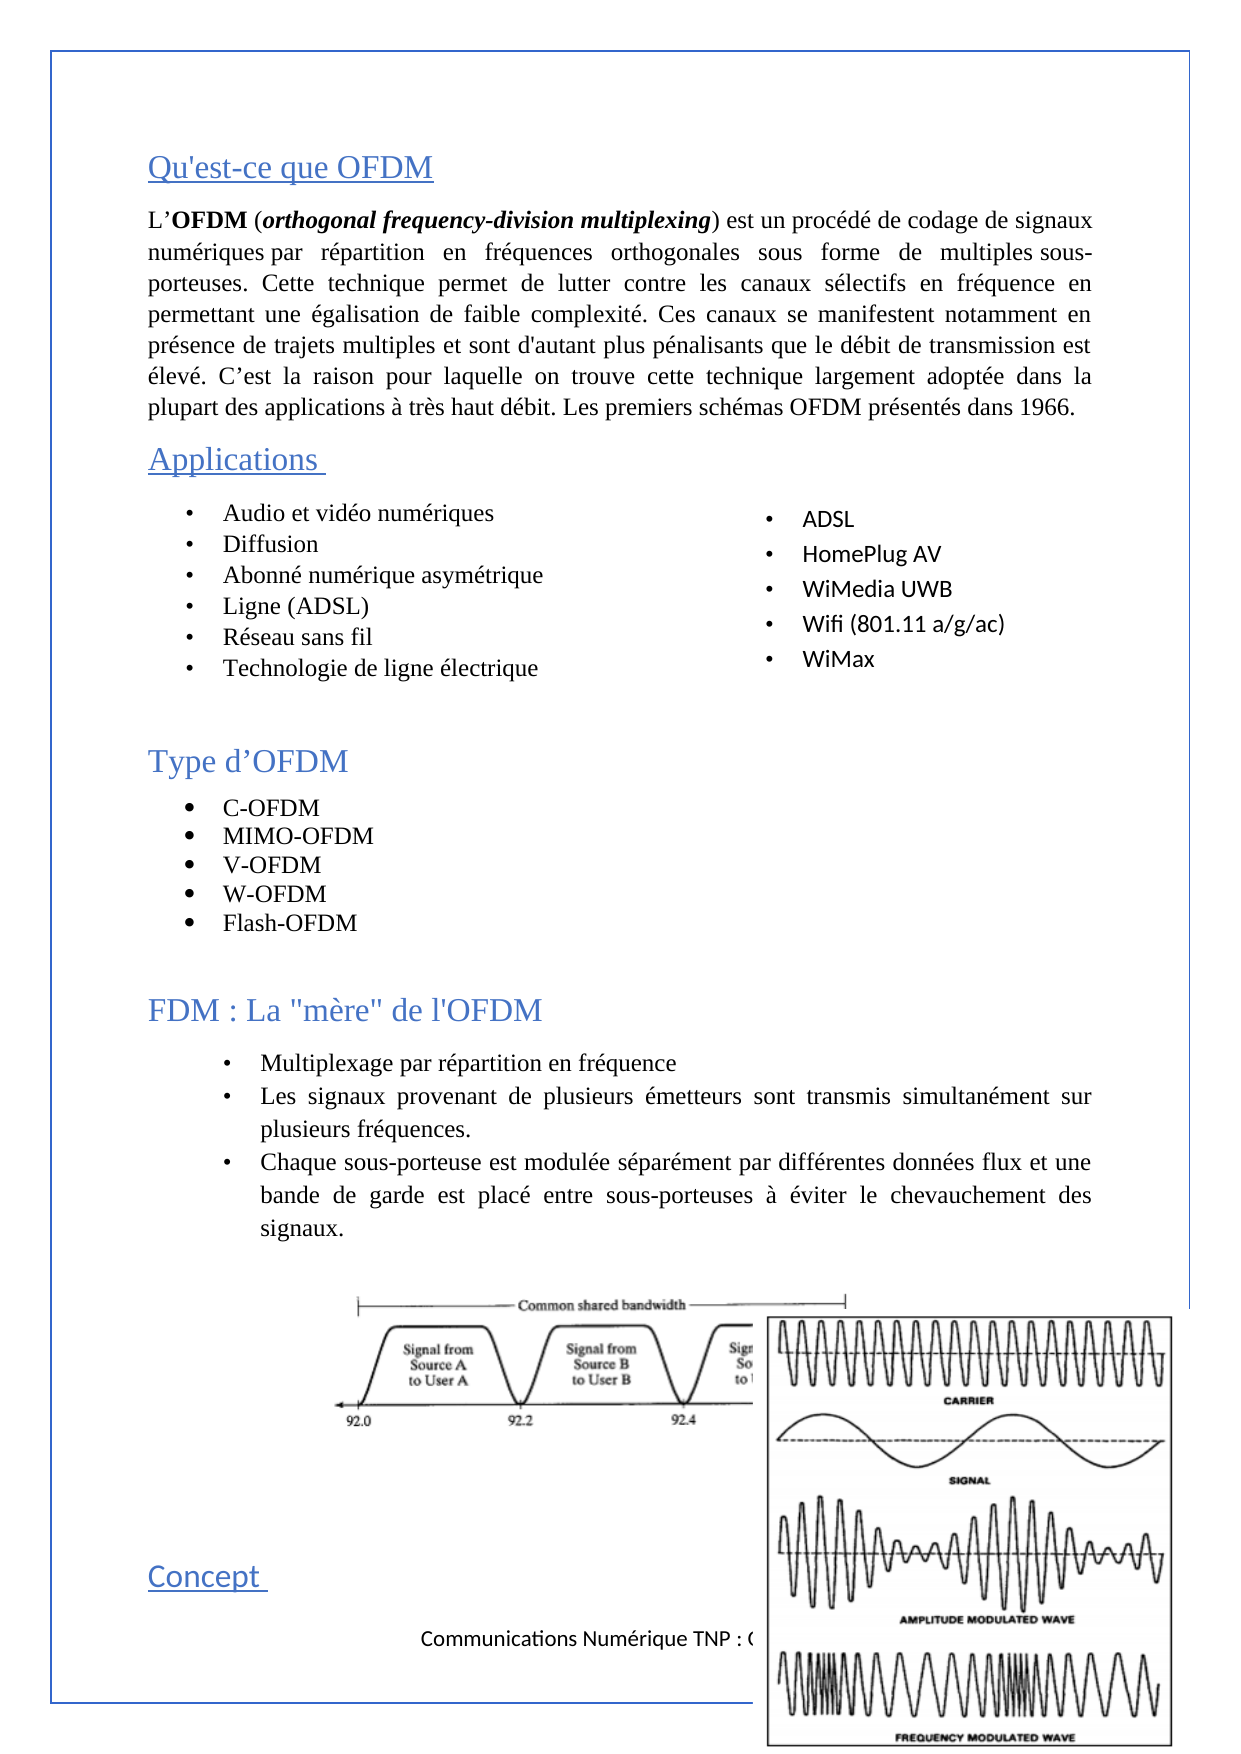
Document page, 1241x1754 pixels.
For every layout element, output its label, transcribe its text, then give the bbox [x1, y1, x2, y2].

list Ligne (ADSL) [185, 591, 1093, 619]
list C-OFDM [185, 793, 1093, 821]
list MIMO-OFDM [185, 821, 1093, 850]
list Les signaux provenant de plusieurs émetteurs sont transmis simultanément sur plusieurs fréquences. [223, 1081, 1093, 1143]
text Type d’OFDM [148, 742, 1093, 780]
list Abonné numérique asymétrique [185, 560, 1093, 588]
text Concept [148, 1555, 752, 1596]
list Flash-OFDM [185, 908, 1093, 936]
text FDM : La "mère" de l'OFDM [148, 990, 1093, 1028]
list W-OFDM [185, 879, 1093, 908]
picture [316, 1272, 1193, 1754]
list Chaque sous-porteuse est modulée séparément par différentes données flux et une bande de garde est placé entre sous-porteuses à éviter le chevauchement des signaux. [223, 1147, 1093, 1242]
list Technologie de ligne électrique [185, 653, 1093, 682]
list Diffusion [185, 529, 1093, 557]
list Multiplexage par répartition en fréquence [223, 1048, 1093, 1077]
list V-OFDM [185, 850, 1093, 879]
list Audio et vidéo numériques [185, 498, 1093, 526]
list Applications [148, 439, 1093, 478]
list Réseau sans fil [185, 622, 1093, 651]
text Qu'est-ce que OFDM [148, 148, 1093, 186]
